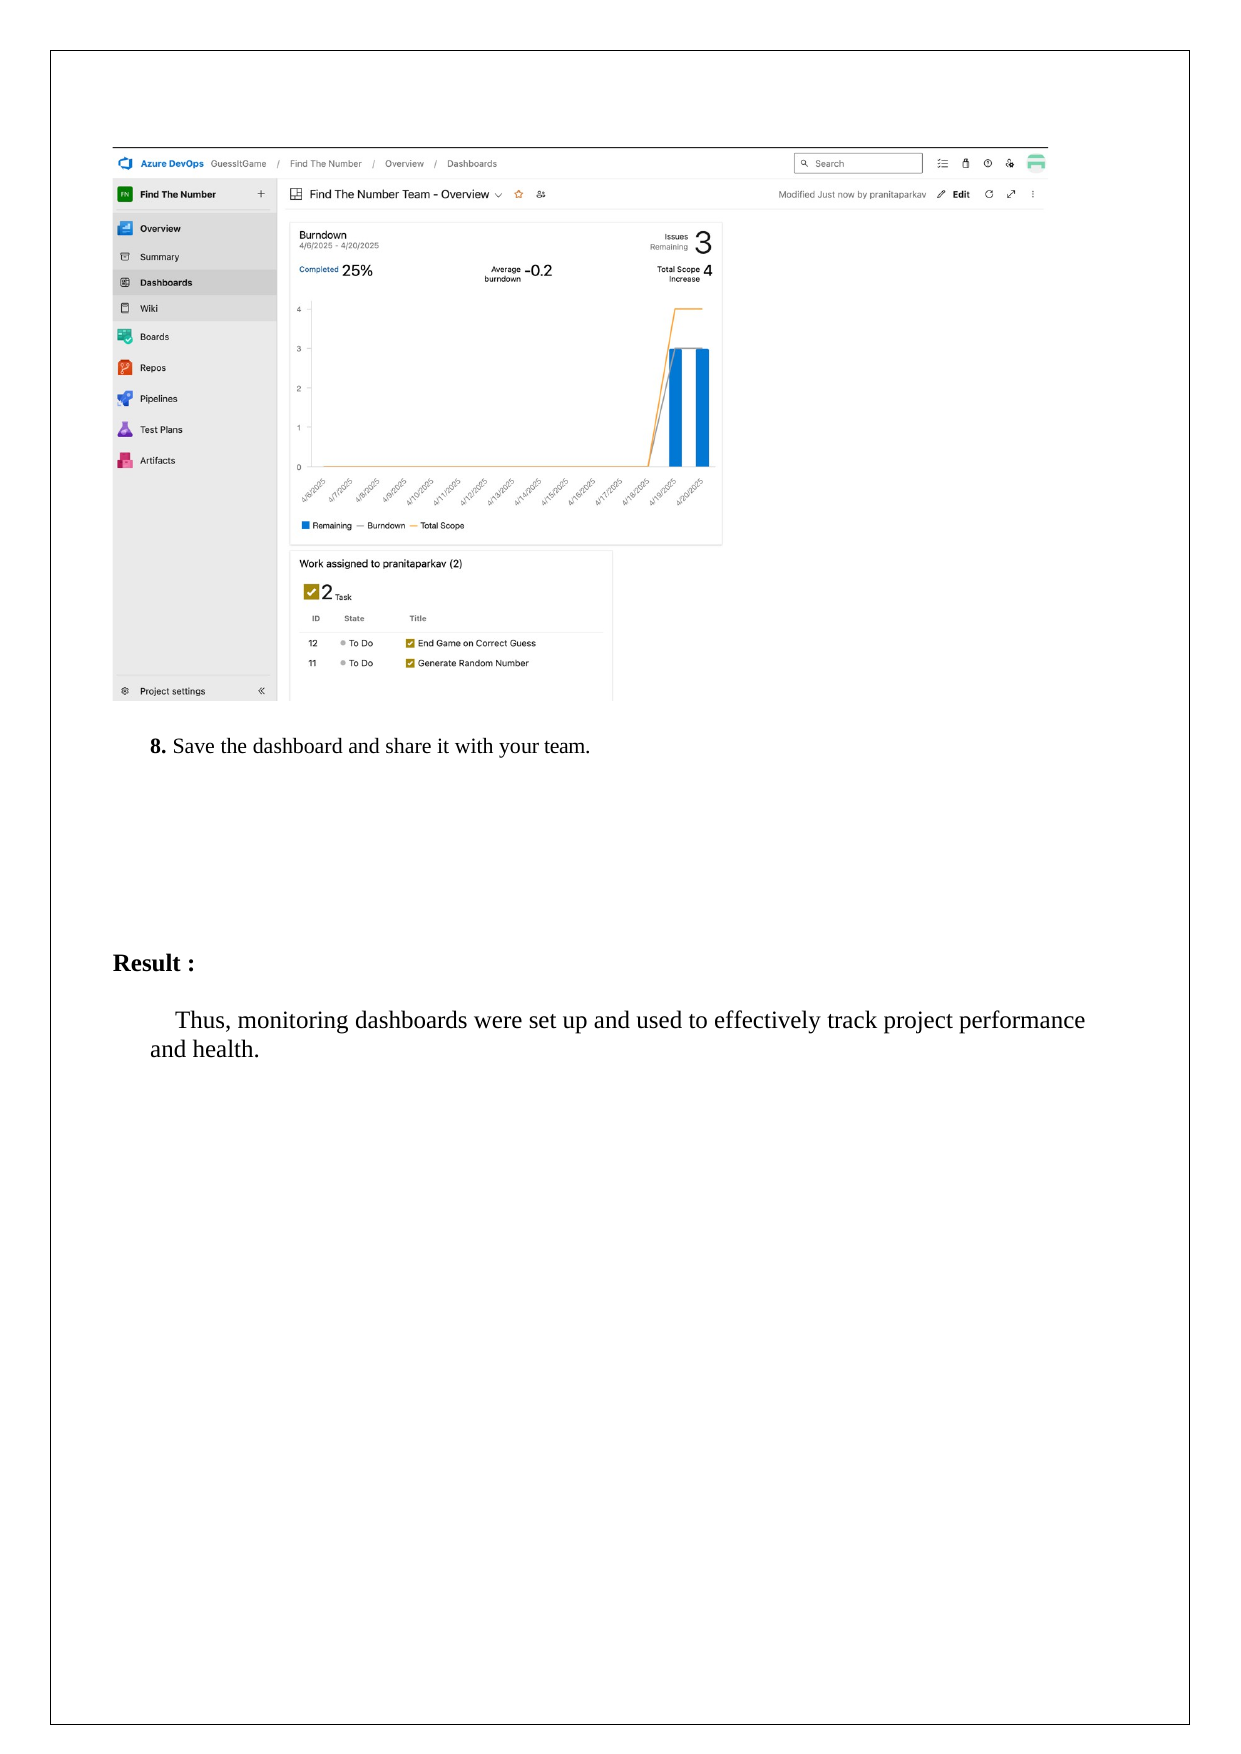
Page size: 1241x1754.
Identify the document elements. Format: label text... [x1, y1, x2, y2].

picture [112, 147, 1049, 701]
text Thus, monitoring dashboards were set up and used to effectively track project performance and health. [150, 1005, 1114, 1063]
text 8. Save the dashboard and share it with your team. [150, 733, 1137, 758]
subtitle Result : [113, 948, 1137, 977]
